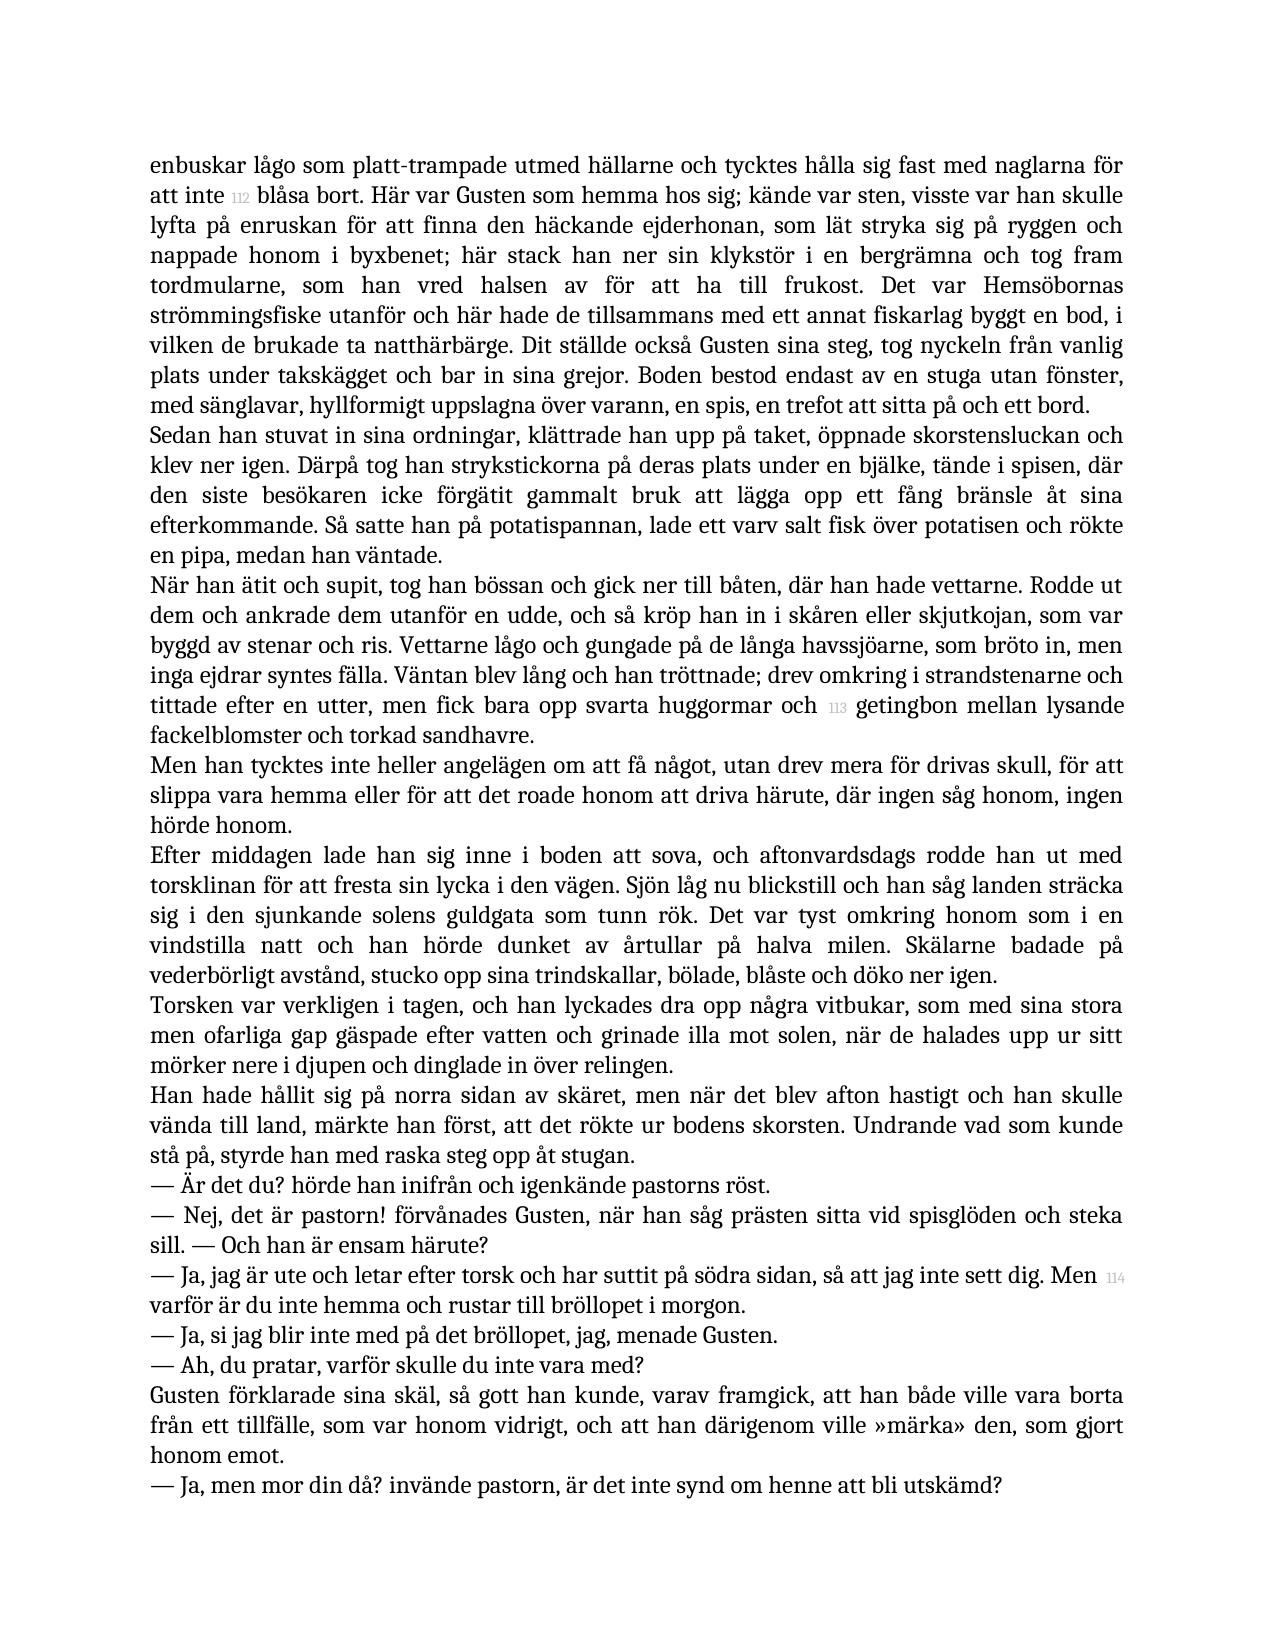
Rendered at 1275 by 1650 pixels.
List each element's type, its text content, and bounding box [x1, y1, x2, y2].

text Sedan han stuvat in sina ordningar, klättrade han upp på taket, öppnade skorstensluckan och klev ner igen. Därpå tog han strykstickorna på deras plats under en bjälke, tände i spisen, där den siste besökaren icke förgätit gammalt bruk att lägga opp ett fång bränsle åt sina efterkommande. Så satte han på potatispannan, lade ett varv salt fisk över potatisen och rökte en pipa, medan han väntade. [150, 420, 1125, 570]
text Gusten förklarade sina skäl, så gott han kunde, varav framgick, att han både ville vara borta från ett tillfälle, som var honom vidrigt, och att han därigenom ville »märka» den, som gjort honom emot. [150, 1380, 1125, 1470]
text När han ätit och supit, tog han bössan och gick ner till båten, där han hade vettarne. Rodde ut dem och ankrade dem utanför en udde, och så kröp han in i skåren eller skjutkojan, som var byggd av stenar och ris. Vettarne lågo och gungade på de långa havssjöarne, som bröto in, men inga ejdrar syntes fälla. Väntan blev lång och han tröttnade; drev omkring i strandstenarne och tittade efter en utter, men fick bara opp svarta huggormar och 113 getingbon mellan lysande fackelblomster och torkad sandhavre. [150, 570, 1125, 750]
text — Ah, du pratar, varför skulle du inte vara med? [150, 1350, 1125, 1380]
text — Ja, men mor din då? invände pastorn, är det inte synd om henne att bli utskämd? [150, 1470, 1125, 1500]
text Torsken var verkligen i tagen, och han lyckades dra opp några vitbukar, som med sina stora men ofarliga gap gäspade efter vatten och grinade illa mot solen, när de halades upp ur sitt mörker nere i djupen och dinglade in över relingen. [150, 990, 1125, 1080]
text Han hade hållit sig på norra sidan av skäret, men när det blev afton hastigt och han skulle vända till land, märkte han först, att det rökte ur bodens skorsten. Undrande vad som kunde stå på, styrde han med raska steg opp åt stugan. [150, 1080, 1125, 1170]
text Efter middagen lade han sig inne i boden att sova, och aftonvardsdags rodde han ut med torsklinan för att fresta sin lycka i den vägen. Sjön låg nu blickstill och han såg landen sträcka sig i den sjunkande solens guldgata som tunn rök. Det var tyst omkring honom som i en vindstilla natt och han hörde dunket av årtullar på halva milen. Skälarne badade på vederbörligt avstånd, stucko opp sina trindskallar, bölade, blåste och döko ner igen. [150, 840, 1125, 990]
text — Ja, jag är ute och letar efter torsk och har suttit på södra sidan, så att jag inte sett dig. Men 114 varför är du inte hemma och rustar till bröllopet i morgon. [150, 1260, 1125, 1320]
text — Ja, si jag blir inte med på det bröllopet, jag, menade Gusten. [150, 1320, 1125, 1350]
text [150, 150, 1125, 420]
text — Nej, det är pastorn! förvånades Gusten, när han såg prästen sitta vid spisglöden och steka sill. — Och han är ensam härute? [150, 1200, 1125, 1260]
text — Är det du? hörde han inifrån och igenkände pastorns röst. [150, 1170, 1125, 1200]
text Men han tycktes inte heller angelägen om att få något, utan drev mera för drivas skull, för att slippa vara hemma eller för att det roade honom att driva härute, där ingen såg honom, ingen hörde honom. [150, 750, 1125, 840]
